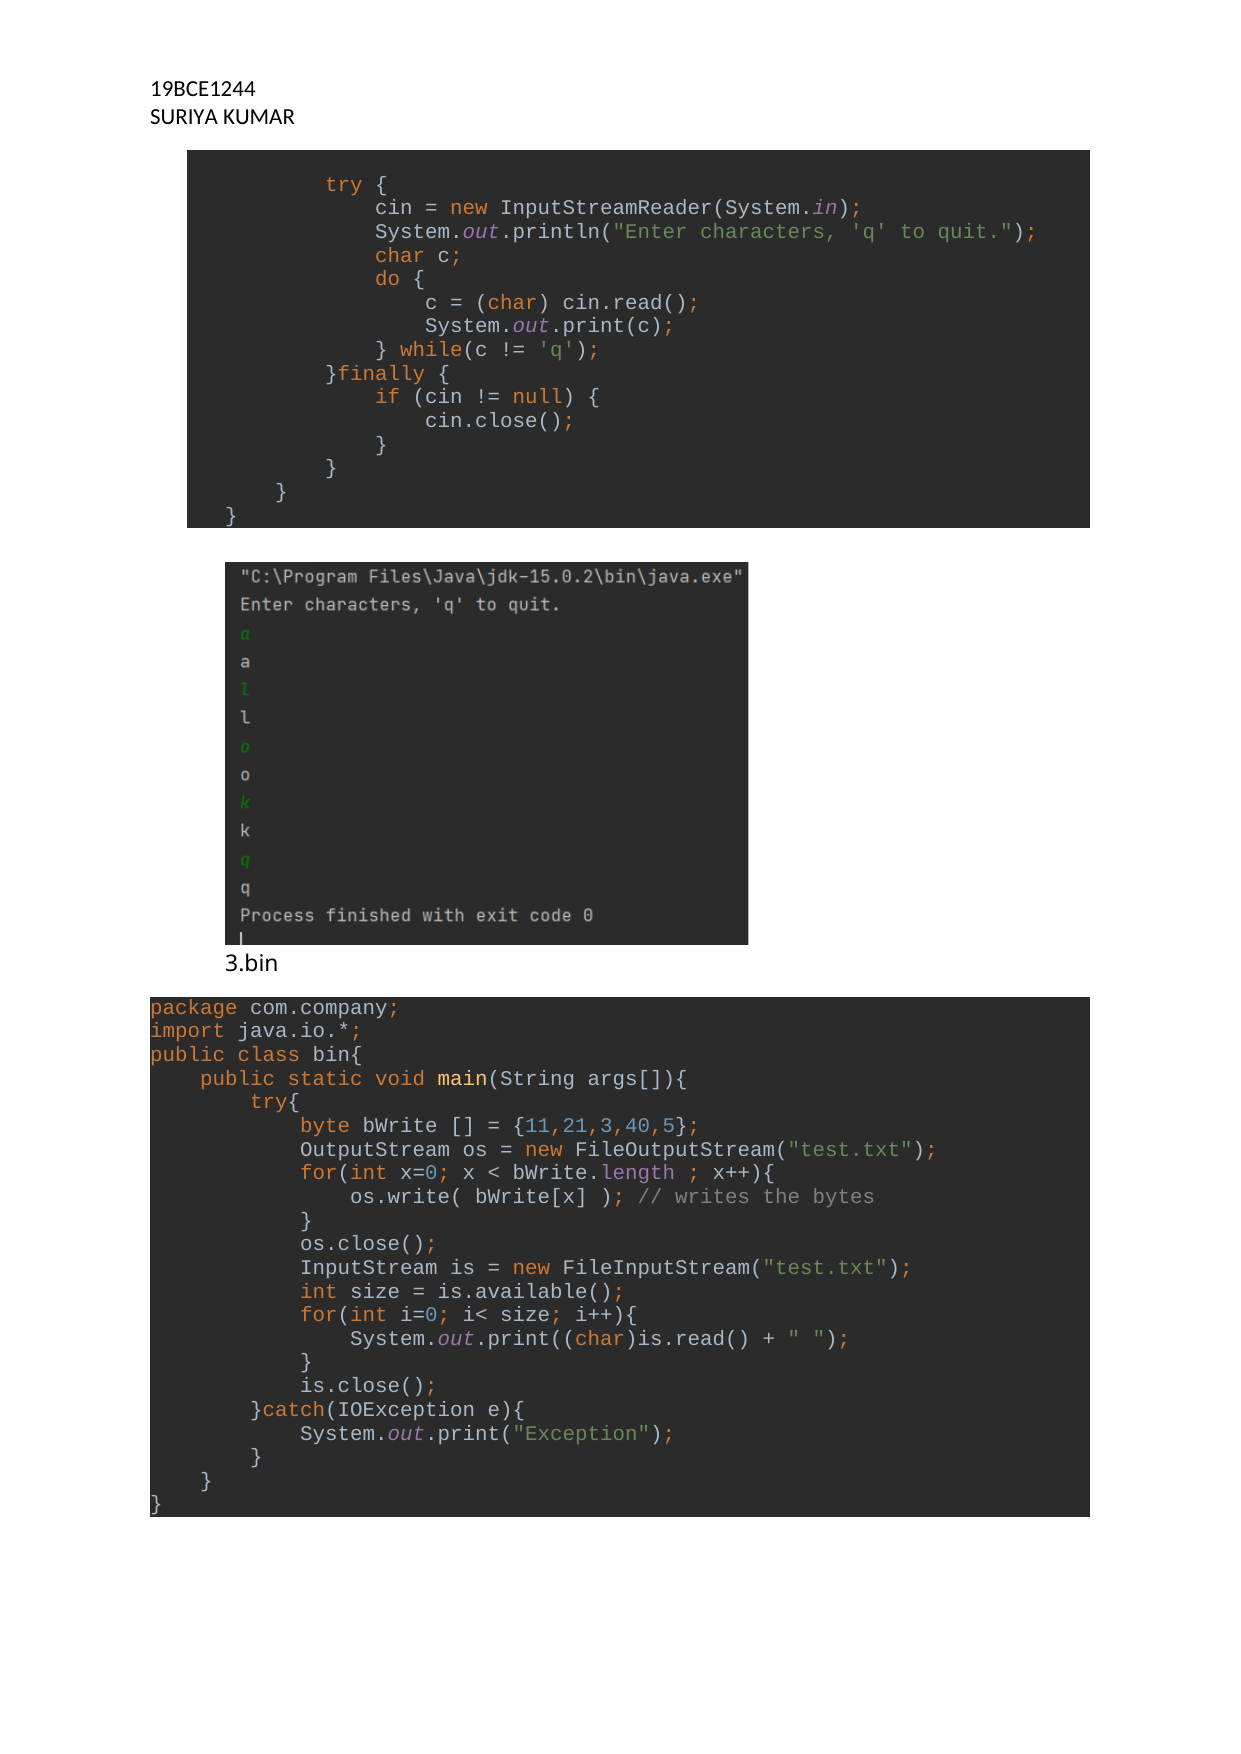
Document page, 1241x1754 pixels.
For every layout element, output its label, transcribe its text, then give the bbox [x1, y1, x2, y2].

text package com.company; import java.io.*; public class bin{ public static void main(String args[]){ try{ byte bWrite [] = {11,21,3,40,5}; OutputStream os = new FileOutputStream("test.txt"); for(int x=0; x < bWrite.length ; x++){ os.write( bWrite[x] ); // writes the bytes } os.close(); InputStream is = new FileInputStream("test.txt"); int size = is.available(); for(int i=0; i< size; i++){ System.out.print((char)is.read() + " "); } is.close(); }catch(IOException e){ System.out.print("Exception"); } } } [150, 997, 1090, 1517]
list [187, 150, 1090, 528]
picture [225, 562, 749, 945]
list 3.bin [225, 946, 1090, 978]
